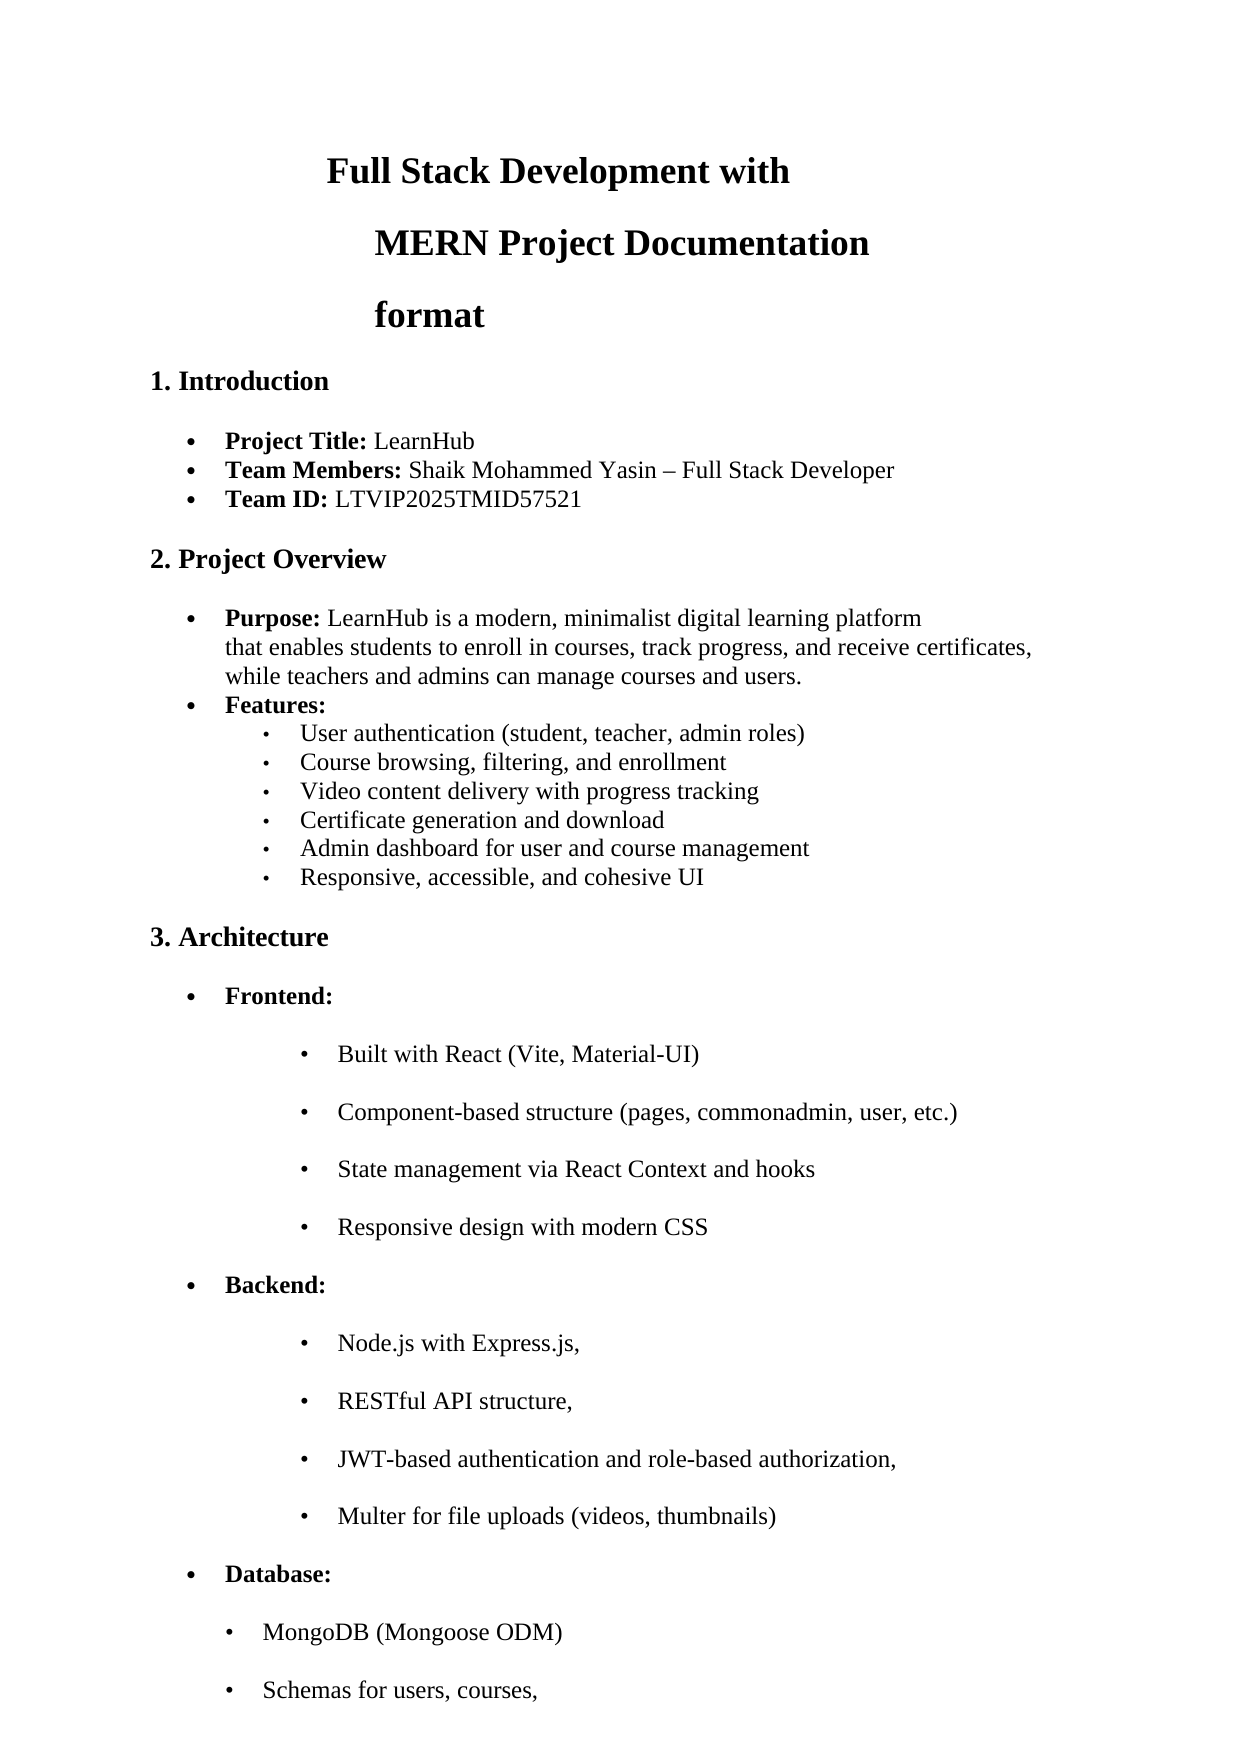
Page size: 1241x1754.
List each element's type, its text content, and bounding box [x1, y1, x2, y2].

list State management via React Context and hooks [300, 1154, 1063, 1183]
list Backend: [187, 1270, 1063, 1299]
list Team ID: LTVIP2025TMID57521 [187, 484, 1063, 513]
subtitle Project Overview [150, 542, 1063, 574]
list Schemas for users, courses, [225, 1675, 1063, 1704]
list Purpose: LearnHub is a modern, minimalist digital learning platform that enables students to enroll in courses, track progress, and receive certificates, while teachers and admins can manage courses and users. [187, 603, 1063, 690]
title Full Stack Development with MERN Project Documentation format [326, 148, 914, 336]
list Video content delivery with progress tracking [262, 776, 1063, 805]
list JWT-based authentication and role-based authorization, [300, 1444, 1063, 1472]
list MongoDB (Mongoose ODM) [225, 1617, 1063, 1646]
list Admin dashboard for user and course management [262, 833, 1063, 862]
list Built with React (Vite, Material-UI) [300, 1039, 1063, 1068]
list Responsive, accessible, and cohesive UI [262, 862, 1063, 891]
list User authentication (student, teacher, admin roles) [262, 718, 1063, 747]
list Responsive design with modern CSS [300, 1212, 1063, 1241]
subtitle Introduction [150, 365, 1063, 397]
list Certificate generation and download [262, 805, 1063, 833]
list Component-based structure (pages, commonadmin, user, etc.) [300, 1097, 1063, 1126]
list Team Members: Shaik Mohammed Yasin – Full Stack Developer [187, 455, 1063, 484]
list Frontend: [187, 981, 1063, 1010]
list RESTful API structure, [300, 1386, 1063, 1414]
list Multer for file uploads (videos, thumbnails) [300, 1501, 1063, 1530]
list Node.js with Express.js, [300, 1328, 1063, 1357]
list Database: [187, 1559, 1063, 1588]
list Project Title: LearnHub [187, 426, 1063, 455]
subtitle Architecture [150, 920, 1063, 952]
list Features: [187, 690, 1063, 718]
list Course browsing, filtering, and enrollment [262, 747, 1063, 776]
